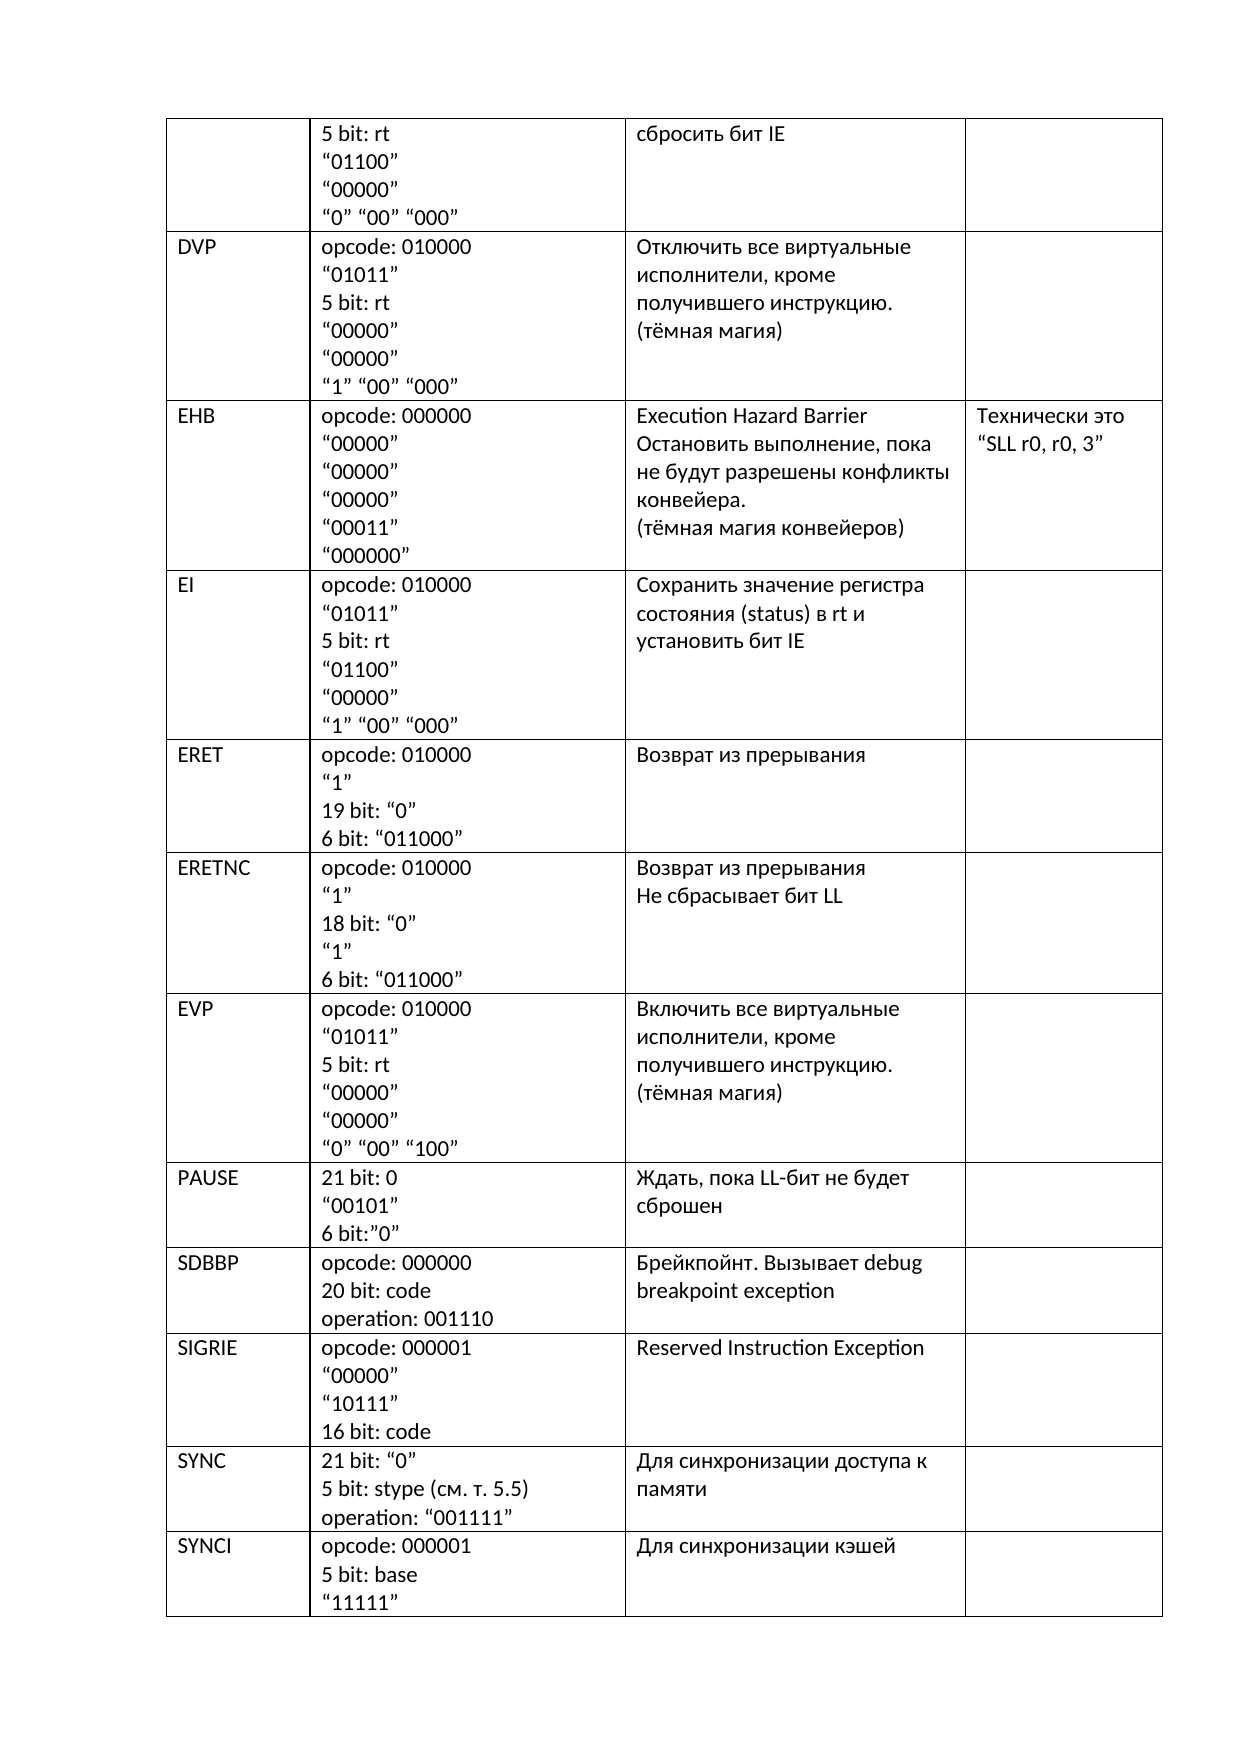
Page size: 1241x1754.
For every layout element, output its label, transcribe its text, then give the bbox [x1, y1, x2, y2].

table_cell ERETNC [167, 853, 309, 993]
table_cell opcode: 010000 “01011” 5 bit: rt “00000” “00000” “1” “00” “000” [311, 232, 625, 400]
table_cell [311, 1532, 625, 1616]
table_cell [966, 1248, 1162, 1332]
table_cell 21 bit: 0 “00101” 6 bit:”0” [311, 1163, 625, 1247]
table_cell Возврат из прерывания Не сбрасывает бит LL [626, 853, 965, 993]
table_cell Технически это “SLL r0, r0, 3” [966, 401, 1162, 569]
table_cell SDBBP [167, 1248, 309, 1332]
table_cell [626, 1532, 965, 1616]
table_cell DI [167, 119, 309, 231]
table_cell Брейкпойнт. Вызывает debug breakpoint exception [626, 1248, 965, 1332]
table_cell SYNC [167, 1447, 309, 1531]
table_cell opcode: 010000 “1” 18 bit: “0” “1” 6 bit: “011000” [311, 853, 625, 993]
table_cell Включить все виртуальные исполнители, кроме получившего инструкцию. (тёмная магия) [626, 994, 965, 1162]
table_cell Отключить все виртуальные исполнители, кроме получившего инструкцию. (тёмная магия) [626, 232, 965, 400]
table_cell ERET [167, 740, 309, 852]
table_cell EVP [167, 994, 309, 1162]
table_cell opcode: 000000 “00000” “00000” “00000” “00011” “000000” [311, 401, 625, 569]
table_cell [966, 853, 1162, 993]
table_cell [966, 571, 1162, 739]
table_cell [966, 994, 1162, 1162]
table_cell opcode: 010000 “01011” 5 bit: rt “00000” “00000” “0” “00” “100” [311, 994, 625, 1162]
table_cell [966, 1163, 1162, 1247]
table_cell [966, 740, 1162, 852]
table_cell [966, 1334, 1162, 1446]
table_cell Для синхронизации доступа к памяти [626, 1447, 965, 1531]
table_cell opcode: 010000 “01011” 5 bit: rt “01100” “00000” “1” “00” “000” [311, 571, 625, 739]
table_cell [966, 232, 1162, 400]
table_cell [626, 119, 965, 231]
table_cell DVP [167, 232, 309, 400]
table_cell EHB [167, 401, 309, 569]
table_cell Возврат из прерывания [626, 740, 965, 852]
table_cell 21 bit: “0” 5 bit: stype (см. т. 5.5) operation: “001111” [311, 1447, 625, 1531]
table_cell Ждать, пока LL-бит не будет сброшен [626, 1163, 965, 1247]
table_cell Execution Hazard Barrier Остановить выполнение, пока не будут разрешены конфликты конвейера. (тёмная магия конвейеров) [626, 401, 965, 569]
table_cell Сохранить значение регистра состояния (status) в rt и установить бит IE [626, 571, 965, 739]
table_cell [966, 119, 1162, 231]
table_cell [966, 1532, 1162, 1616]
table_cell SYNCI [167, 1532, 309, 1616]
table_cell opcode: 000000 20 bit: code operation: 001110 [311, 1248, 625, 1332]
table_cell opcode: 000001 “00000” “10111” 16 bit: code [311, 1334, 625, 1446]
table_cell EI [167, 571, 309, 739]
table_cell opcode: 010000 “1” 19 bit: “0” 6 bit: “011000” [311, 740, 625, 852]
table_cell [966, 1447, 1162, 1531]
table_cell PAUSE [167, 1163, 309, 1247]
table_cell Reserved Instruction Exception [626, 1334, 965, 1446]
table_cell SIGRIE [167, 1334, 309, 1446]
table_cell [311, 119, 625, 231]
